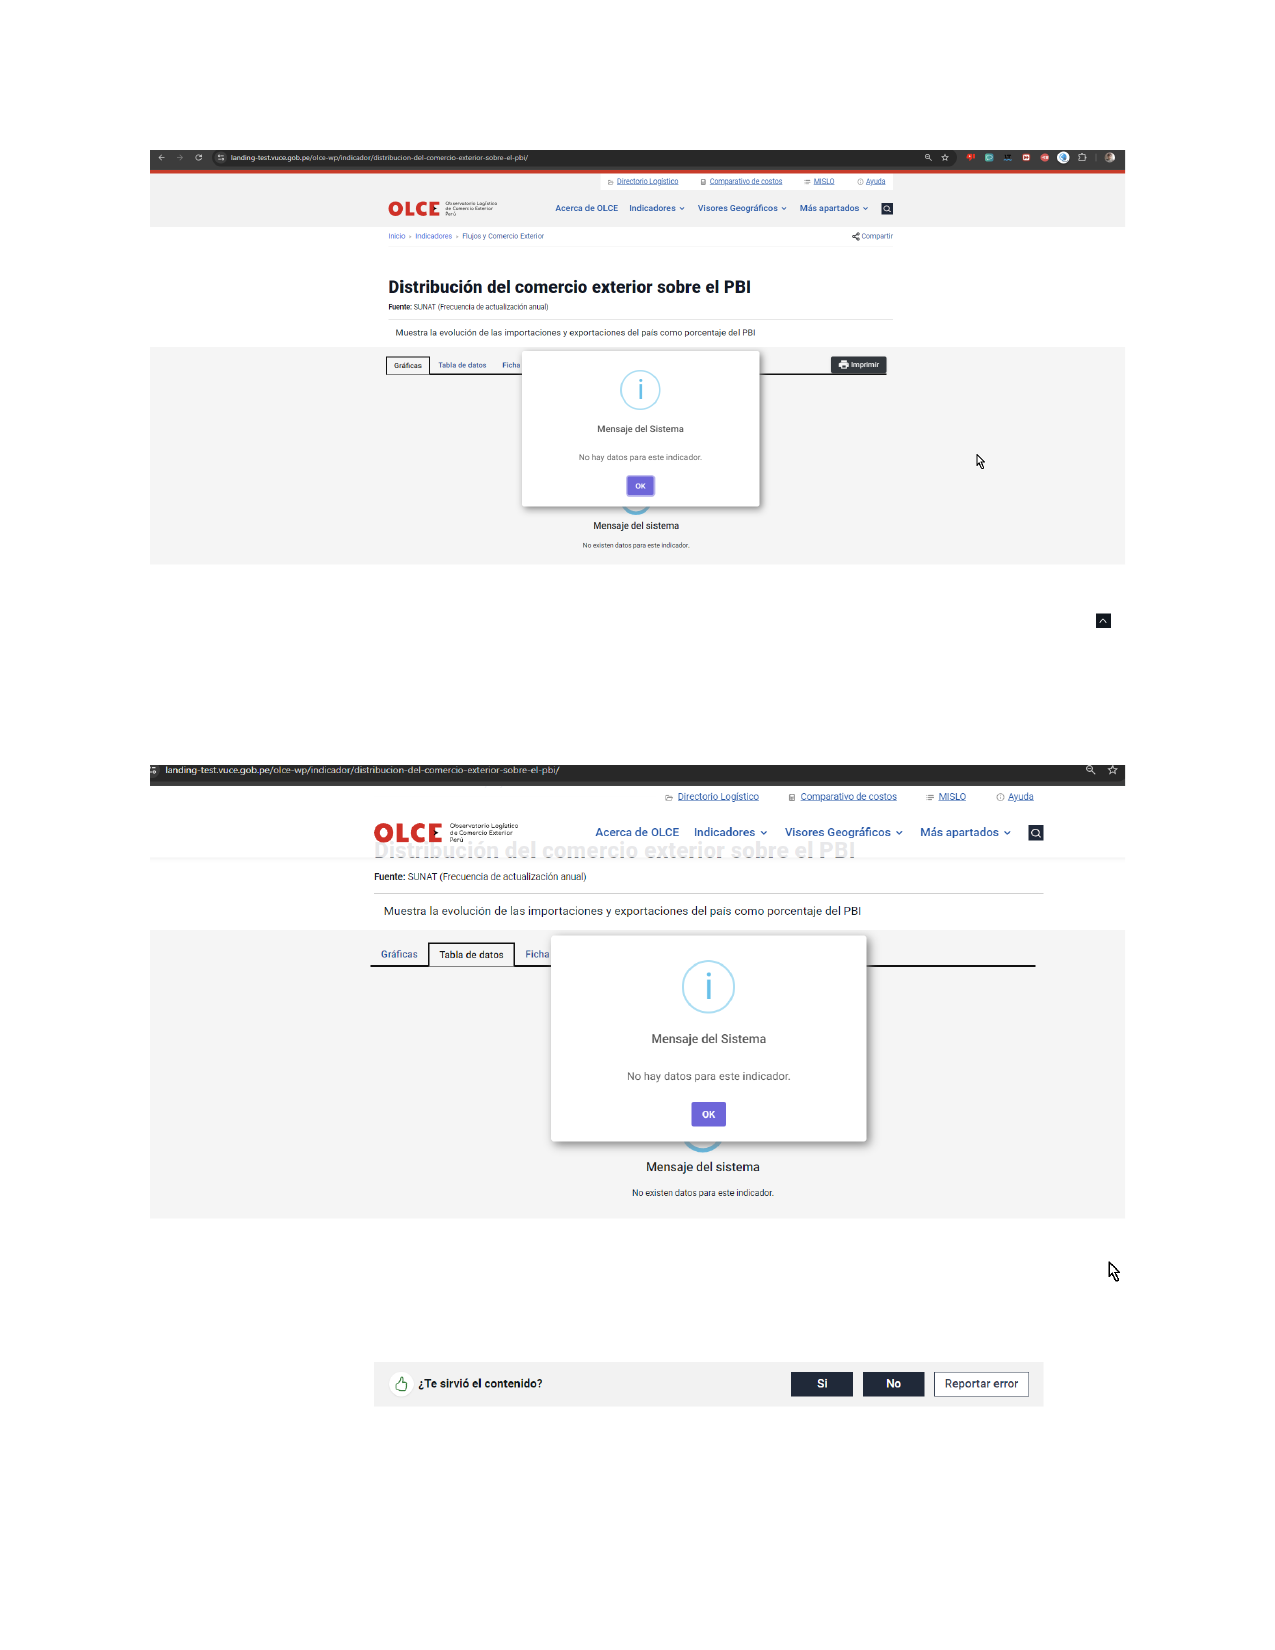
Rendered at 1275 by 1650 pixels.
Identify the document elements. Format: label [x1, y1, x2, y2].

picture [150, 150, 1125, 653]
picture [150, 765, 1125, 1407]
